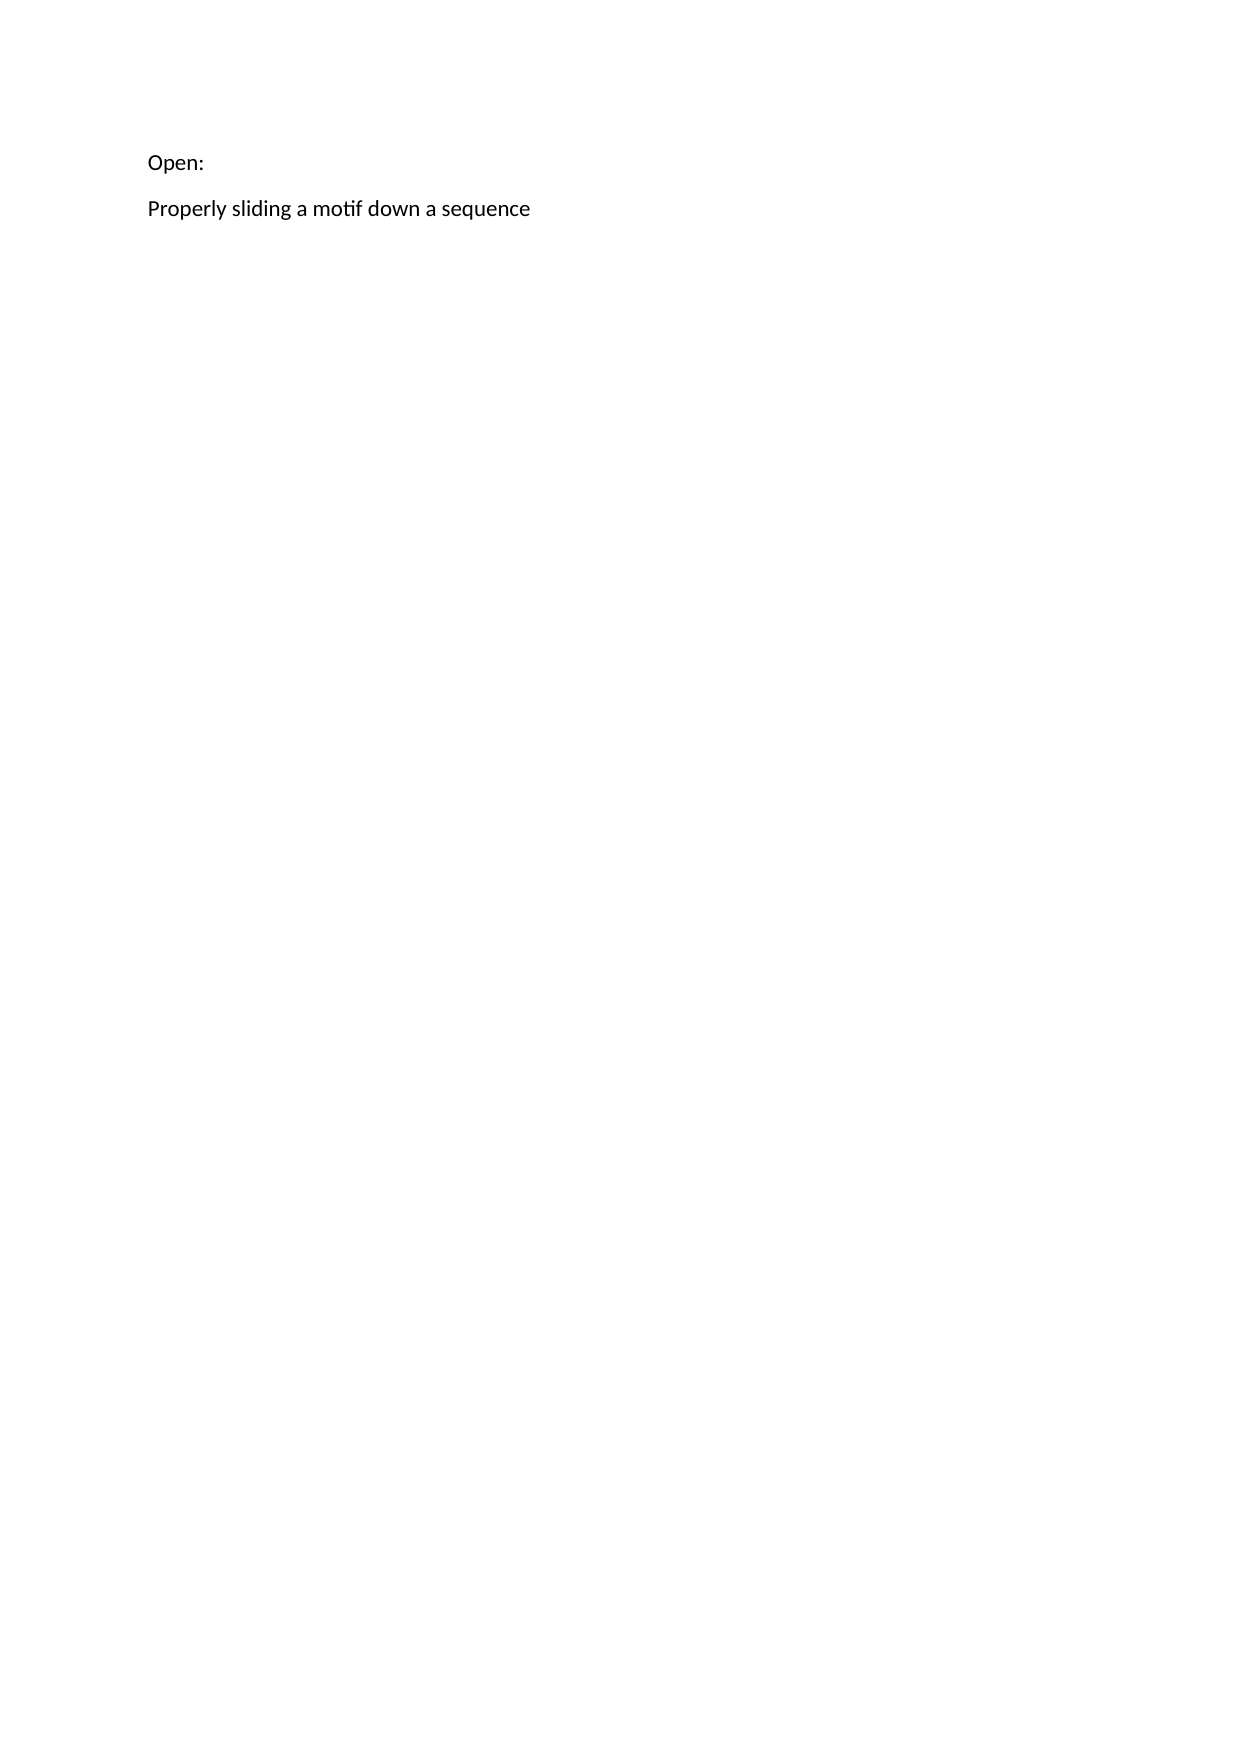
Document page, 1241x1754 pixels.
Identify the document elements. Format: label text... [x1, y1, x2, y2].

text Open: [148, 148, 1093, 176]
text Properly sliding a motif down a sequence [148, 194, 1093, 222]
